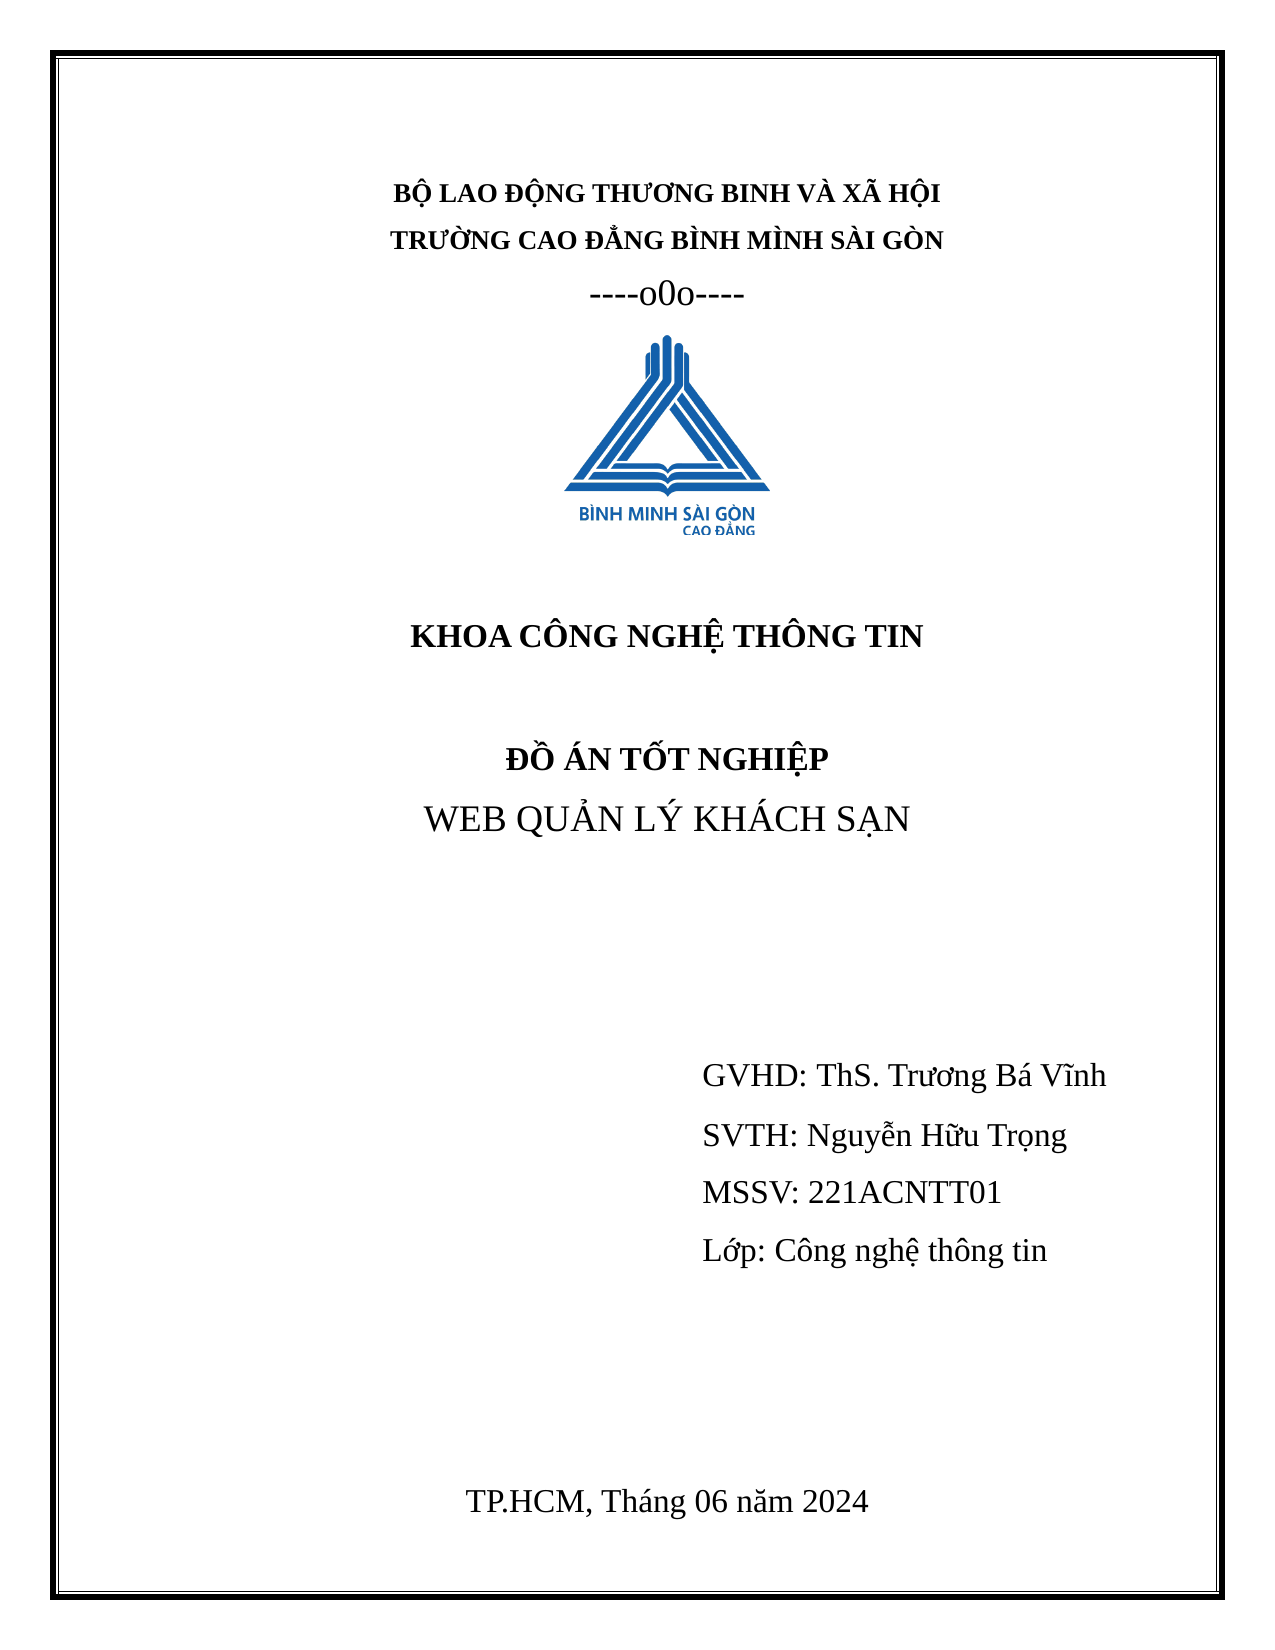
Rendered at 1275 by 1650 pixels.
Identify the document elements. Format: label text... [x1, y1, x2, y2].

text SVTH: Nguyễn Hữu Trọng [177, 1115, 1157, 1153]
text MSSV: 221ACNTT01 [177, 1172, 1157, 1211]
text ----o0o---- [177, 270, 1157, 313]
text WEB QUẢN LÝ KHÁCH SẠN [177, 796, 1157, 839]
text ĐỒ ÁN TỐT NGHIỆP [177, 739, 1157, 777]
text Lớp: Công nghệ thông tin [177, 1230, 1157, 1268]
text KHOA CÔNG NGHỆ THÔNG TIN [177, 617, 1157, 655]
text BỘ LAO ĐỘNG THƯƠNG BINH VÀ XÃ HỘI TRƯỜNG CAO ĐẲNG BÌNH MÌNH SÀI GÒN [177, 177, 1157, 255]
text GVHD: ThS. Trương Bá Vĩnh [177, 1055, 1157, 1093]
text TP.HCM, Tháng 06 năm 2024 [177, 1481, 1157, 1520]
picture [564, 335, 770, 535]
